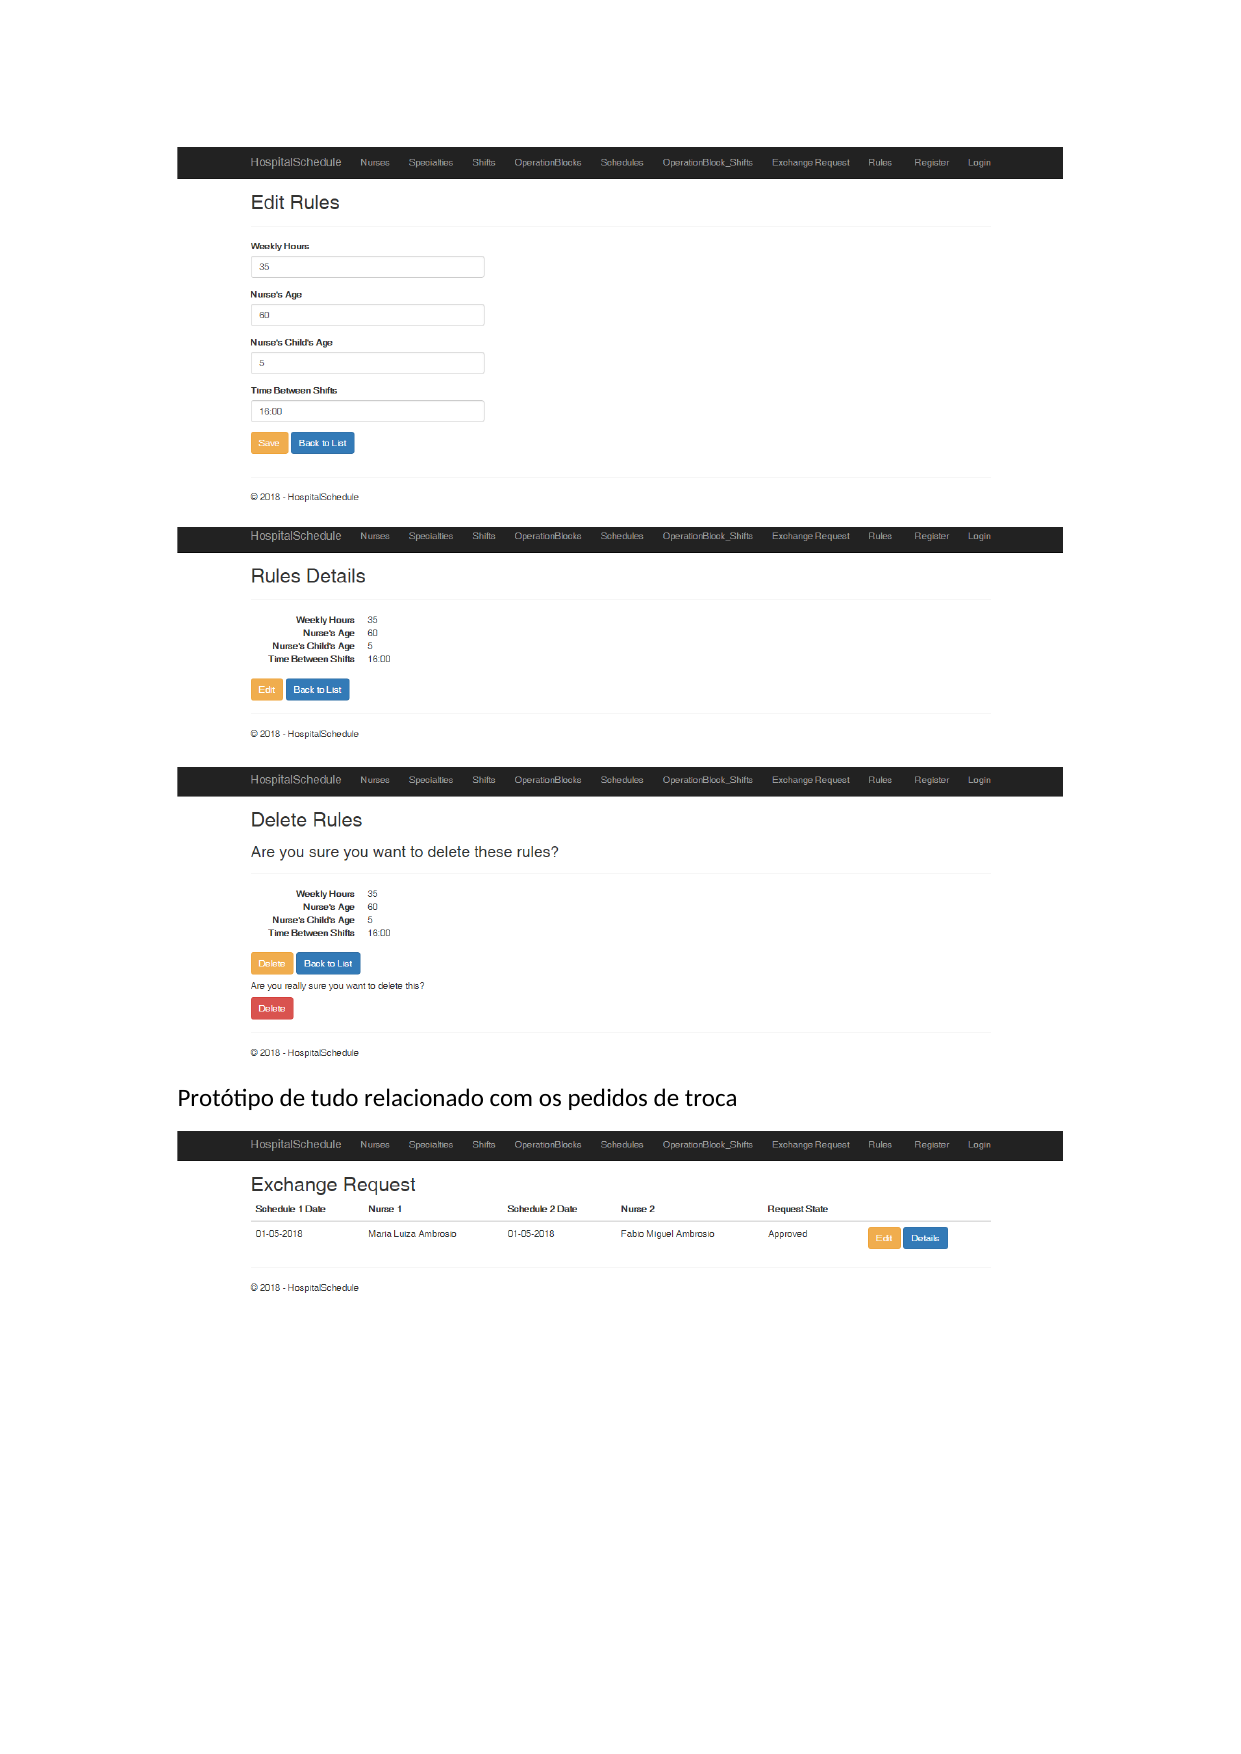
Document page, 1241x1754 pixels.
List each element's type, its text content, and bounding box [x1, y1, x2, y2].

picture [177, 767, 1063, 1064]
picture [177, 527, 1063, 749]
picture [177, 147, 1063, 509]
text Protótipo de tudo relacionado com os pedidos de troca [177, 1082, 1063, 1112]
picture [177, 1131, 1063, 1295]
